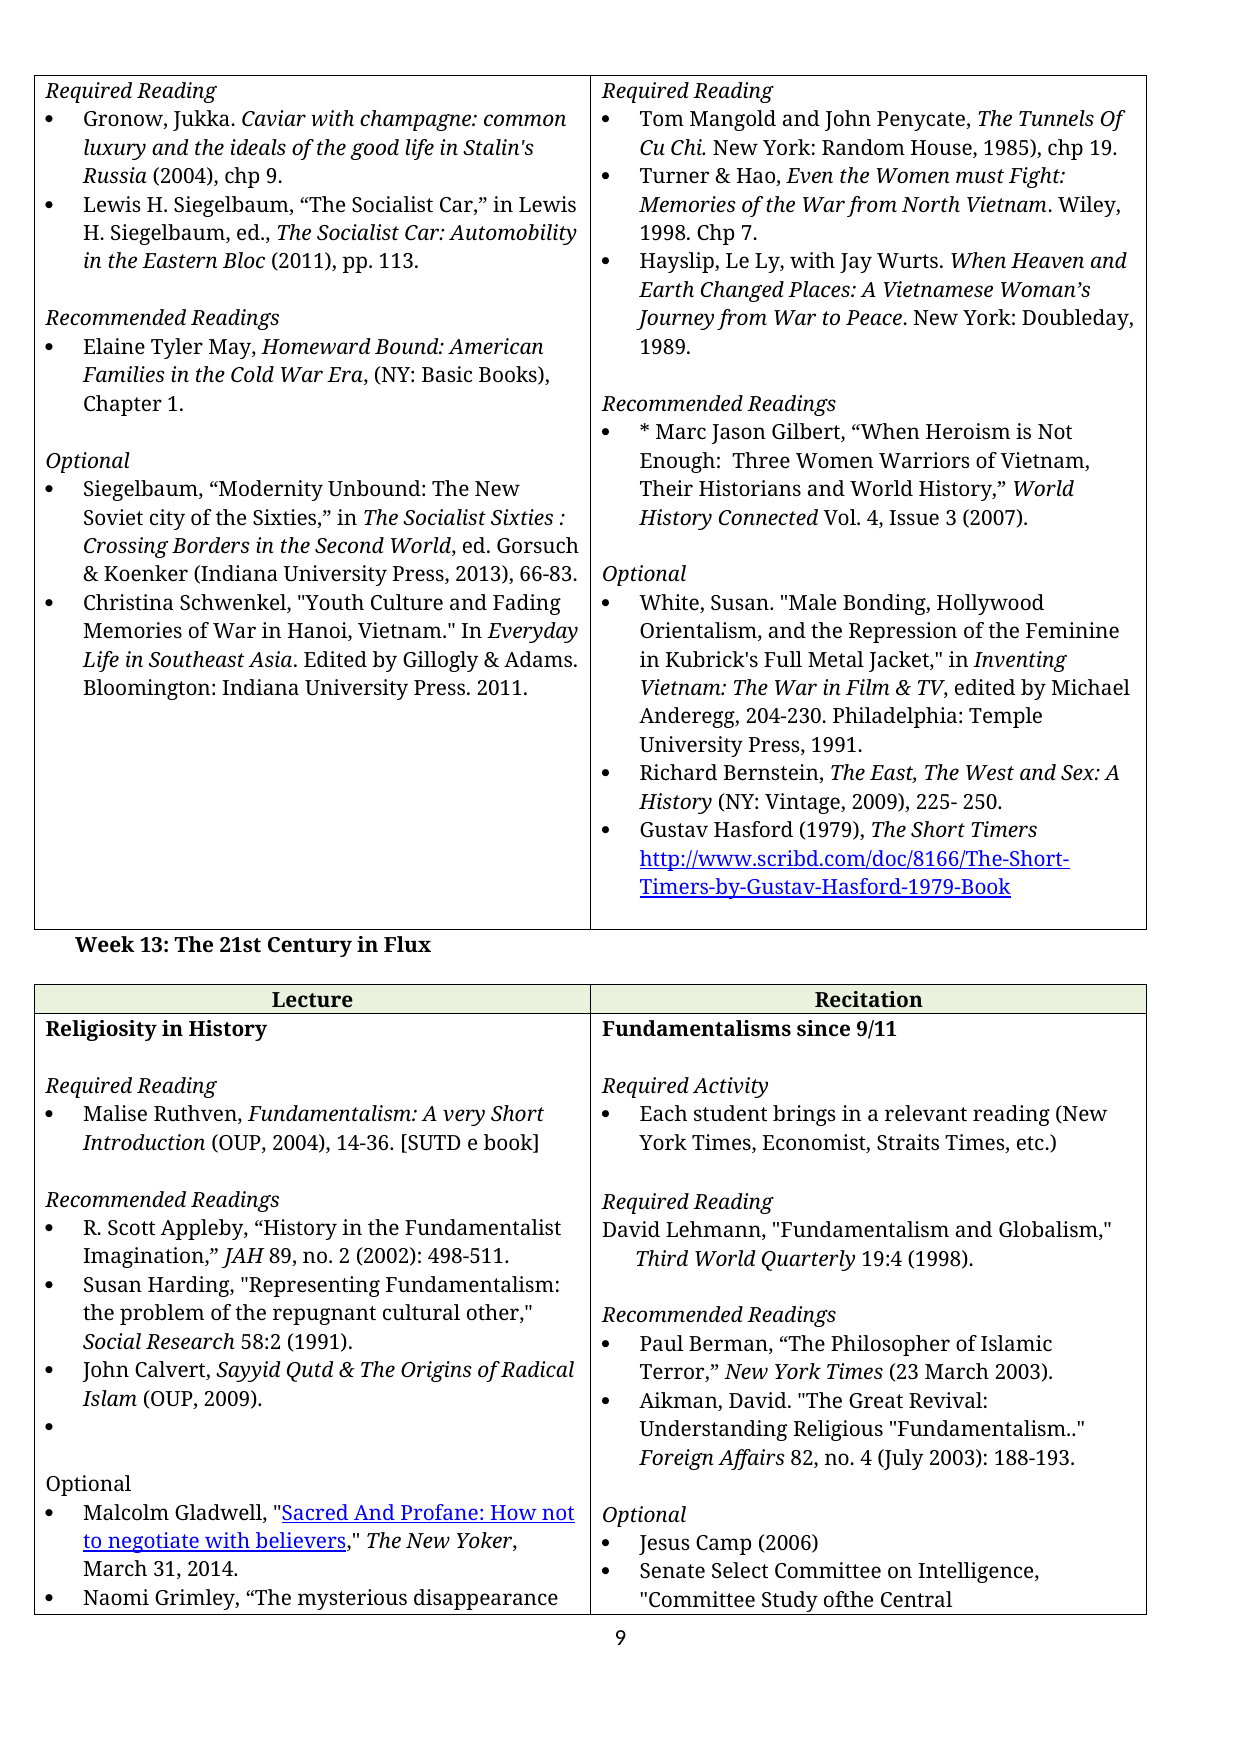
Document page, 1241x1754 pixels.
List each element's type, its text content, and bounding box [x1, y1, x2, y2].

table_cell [591, 1014, 1146, 1613]
table_header Recitation [591, 985, 1146, 1013]
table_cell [35, 76, 590, 929]
table_header Lecture [35, 985, 590, 1013]
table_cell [35, 1014, 590, 1613]
text Week 13: The 21st Century in Flux [75, 930, 1165, 959]
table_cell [591, 76, 1146, 929]
